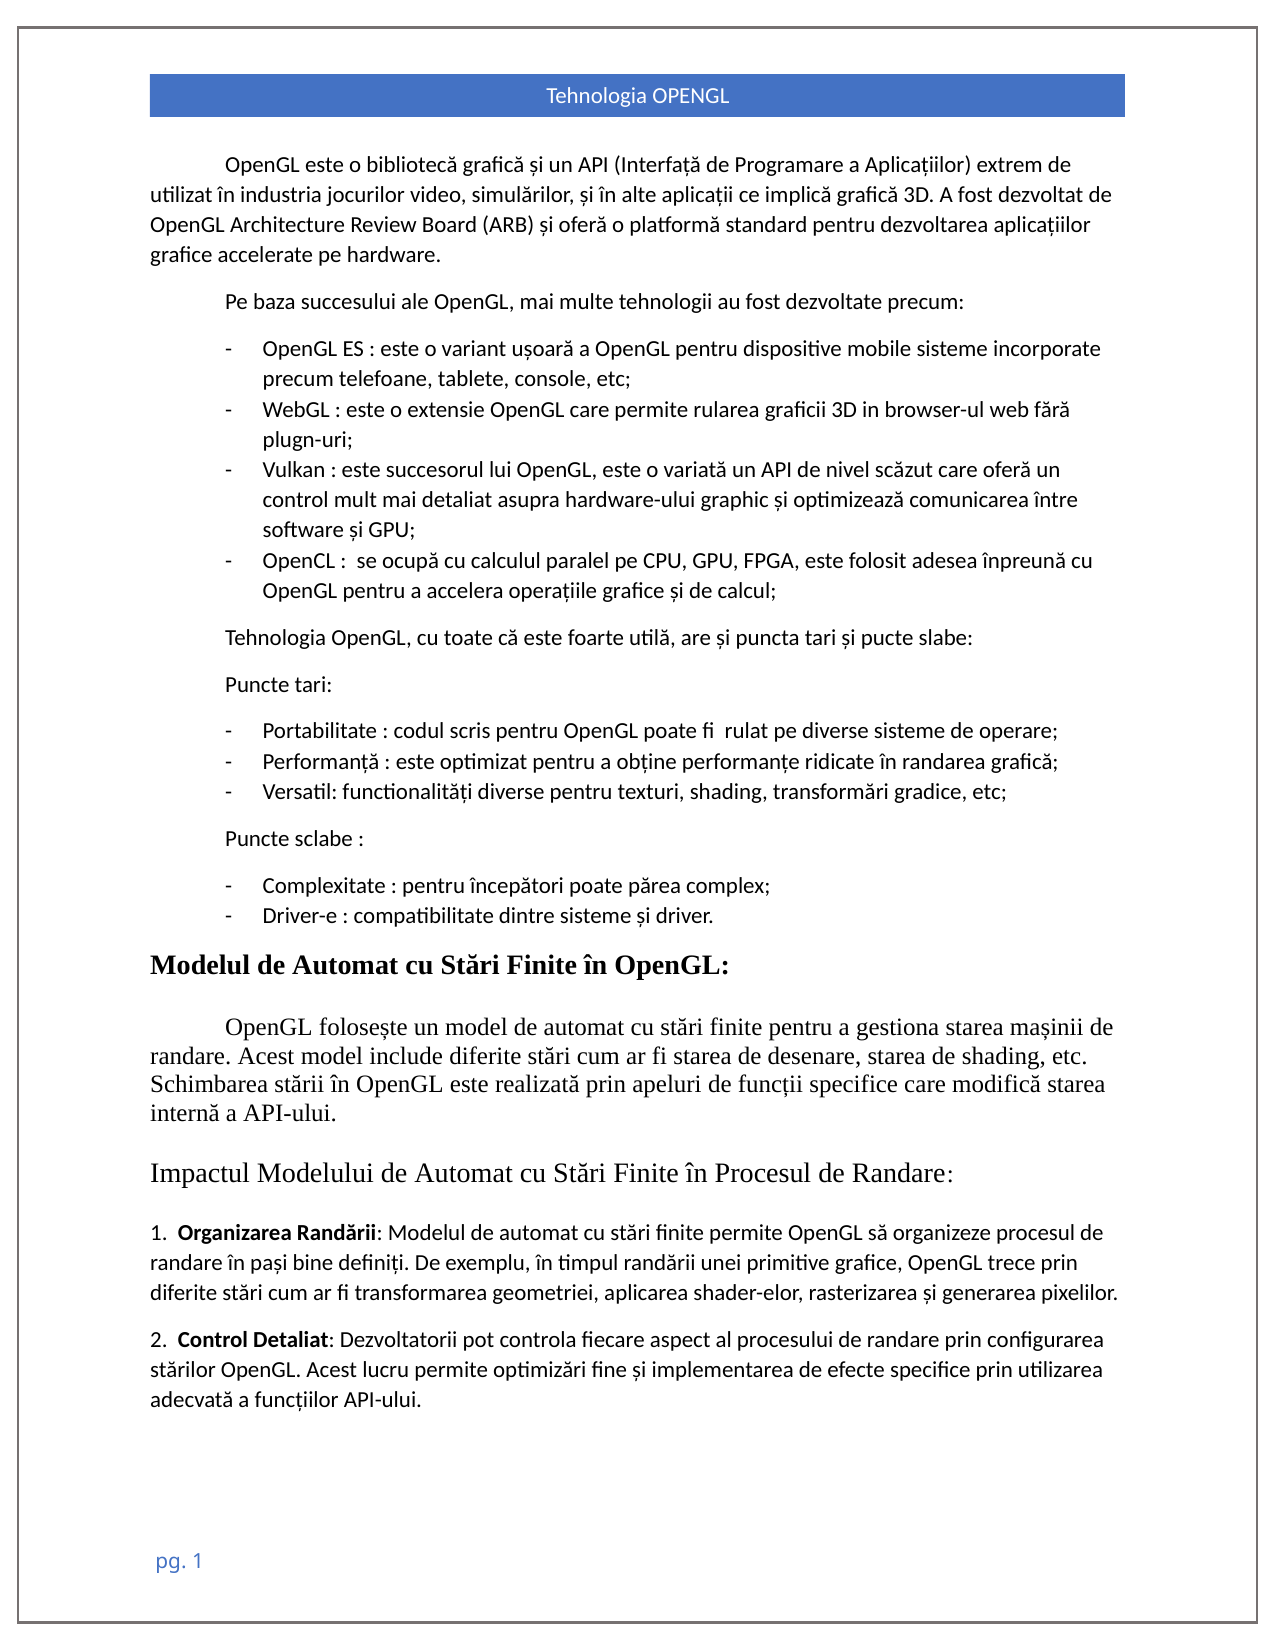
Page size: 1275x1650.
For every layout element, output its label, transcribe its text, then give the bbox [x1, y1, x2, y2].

text Puncte sclabe : [225, 824, 1125, 852]
text Impactul Modelului de Automat cu Stări Finite în Procesul de Randare: [150, 1156, 1125, 1188]
list Performanță : este optimizat pentru a obține performanțe ridicate în randarea grafică; [225, 747, 1125, 775]
text Modelul de Automat cu Stări Finite în OpenGL: [150, 948, 1125, 980]
list Portabilitate : codul scris pentru OpenGL poate fi rulat pe diverse sisteme de operare; [225, 717, 1125, 745]
list Versatil: functionalități diverse pentru texturi, shading, transformări gradice, etc; [225, 777, 1125, 805]
list WebGL : este o extensie OpenGL care permite rularea graficii 3D in browser-ul web fără plugn-uri; [225, 395, 1125, 453]
text 2. Control Detaliat: Dezvoltatorii pot controla fiecare aspect al procesului de randare prin configurarea stărilor OpenGL. Acest lucru permite optimizări fine și implementarea de efecte specifice prin utilizarea adecvată a funcțiilor API-ului. [150, 1325, 1125, 1413]
list OpenCL : se ocupă cu calculul paralel pe CPU, GPU, FPGA, este folosit adesea înpreună cu OpenGL pentru a accelera operațiile grafice și de calcul; [225, 546, 1125, 604]
text Pe baza succesului ale OpenGL, mai multe tehnologii au fost dezvoltate precum: [150, 287, 1125, 316]
list Vulkan : este succesorul lui OpenGL, este o variată un API de nivel scăzut care oferă un control mult mai detaliat asupra hardware-ului graphic și optimizează comunicarea între software și GPU; [225, 455, 1125, 544]
list Complexitate : pentru începători poate părea complex; [225, 871, 1125, 899]
text Puncte tari: [150, 670, 1125, 698]
list Driver-e : compatibilitate dintre sisteme și driver. [225, 901, 1125, 929]
text OpenGL este o bibliotecă grafică și un API (Interfață de Programare a Aplicațiilor) extrem de utilizat în industria jocurilor video, simulărilor, și în alte aplicații ce implică grafică 3D. A fost dezvoltat de OpenGL Architecture Review Board (ARB) și oferă o platformă standard pentru dezvoltarea aplicațiilor grafice accelerate pe hardware. [150, 150, 1125, 269]
list OpenGL ES : este o variant ușoară a OpenGL pentru dispositive mobile sisteme incorporate precum telefoane, tablete, console, etc; [225, 334, 1125, 393]
text OpenGL folosește un model de automat cu stări finite pentru a gestiona starea mașinii de randare. Acest model include diferite stări cum ar fi starea de desenare, starea de shading, etc. Schimbarea stării în OpenGL este realizată prin apeluri de funcții specifice care modifică starea internă a API-ului. [150, 1012, 1125, 1127]
text Tehnologia OpenGL, cu toate că este foarte utilă, are și puncta tari și pucte slabe: [150, 623, 1125, 651]
text 1. Organizarea Randării: Modelul de automat cu stări finite permite OpenGL să organizeze procesul de randare în pași bine definiți. De exemplu, în timpul randării unei primitive grafice, OpenGL trece prin diferite stări cum ar fi transformarea geometriei, aplicarea shader-elor, rasterizarea și generarea pixelilor. [150, 1218, 1125, 1306]
